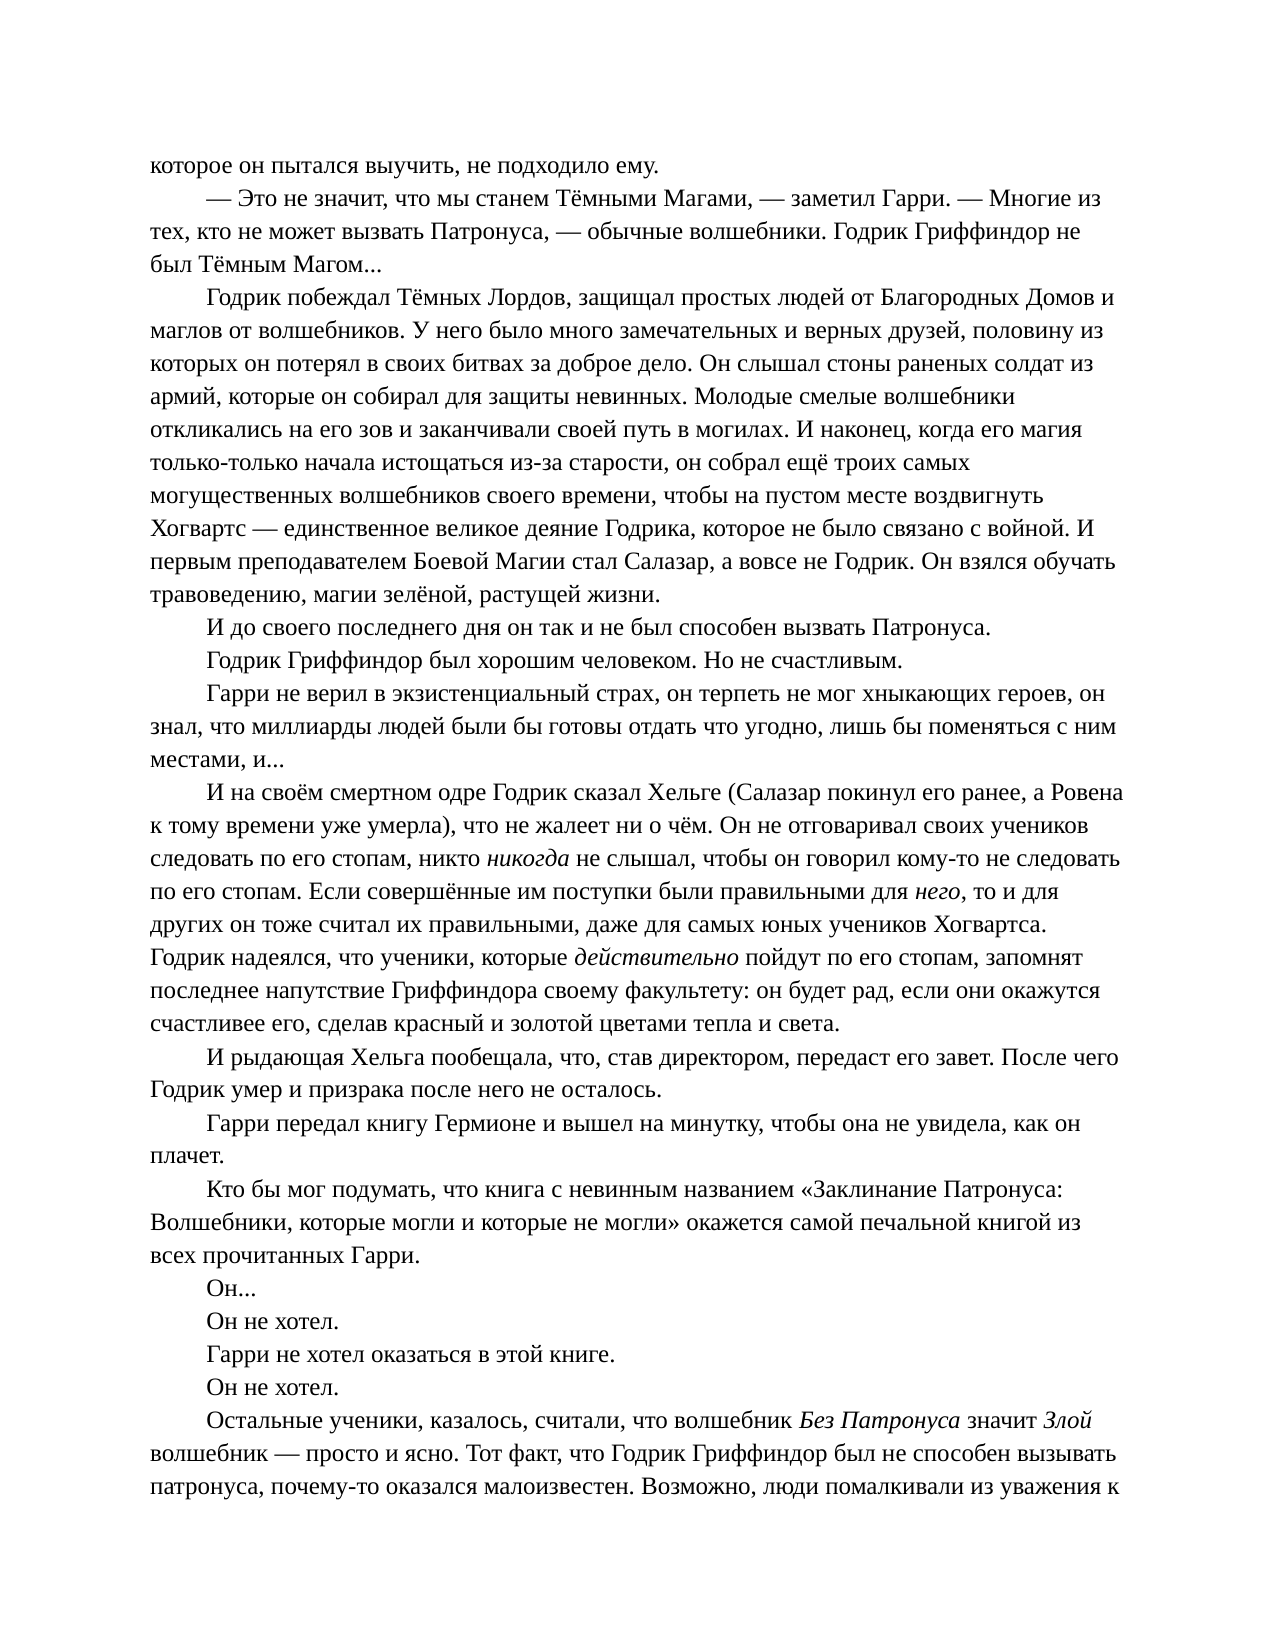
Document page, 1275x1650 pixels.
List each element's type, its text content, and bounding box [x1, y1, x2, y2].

text И на своём смертном одре Годрик сказал Хельге (Салазар покинул его ранее, а Ровена к тому времени уже умерла), что не жалеет ни о чём. Он не отговаривал своих учеников следовать по его стопам, никто никогда не слышал, чтобы он говорил кому-то не следовать по его стопам. Если совершённые им поступки были правильными для него, то и для других он тоже считал их правильными, даже для самых юных учеников Хогвартса. Годрик надеялся, что ученики, которые действительно пойдут по его стопам, запомнят последнее напутствие Гриффиндора своему факультету: он будет рад, если они окажутся счастливее его, сделав красный и золотой цветами тепла и света. [150, 777, 1125, 1037]
text Гарри не хотел оказаться в этой книге. [150, 1339, 1125, 1367]
text Годрик побеждал Тёмных Лордов, защищал простых людей от Благородных Домов и маглов от волшебников. У него было много замечательных и верных друзей, половину из которых он потерял в своих битвах за доброе дело. Он слышал стоны раненых солдат из армий, которые он собирал для защиты невинных. Молодые смелые волшебники откликались на его зов и заканчивали своей путь в могилах. И наконец, когда его магия только-только начала истощаться из-за старости, он собрал ещё троих самых могущественных волшебников своего времени, чтобы на пустом месте воздвигнуть Хогвартс — единственное великое деяние Годрика, которое не было связано с войной. И первым преподавателем Боевой Магии стал Салазар, а вовсе не Годрик. Он взялся обучать травоведению, магии зелёной, растущей жизни. [150, 282, 1125, 608]
text Гарри не верил в экзистенциальный страх, он терпеть не мог хныкающих героев, он знал, что миллиарды людей были бы готовы отдать что угодно, лишь бы поменяться с ним местами, и... [150, 678, 1125, 773]
text Он не хотел. [150, 1306, 1125, 1334]
text Гарри передал книгу Гермионе и вышел на минутку, чтобы она не увидела, как он плачет. [150, 1108, 1125, 1169]
text — Это не значит, что мы станем Тёмными Магами, — заметил Гарри. — Многие из тех, кто не может вызвать Патронуса, — обычные волшебники. Годрик Гриффиндор не был Тёмным Магом... [150, 183, 1125, 278]
text Он... [150, 1273, 1125, 1301]
text Он не хотел. [150, 1372, 1125, 1401]
text Годрик Гриффиндор был хорошим человеком. Но не счастливым. [150, 645, 1125, 674]
text И рыдающая Хельга пообещала, что, став директором, передаст его завет. После чего Годрик умер и призрака после него не осталось. [150, 1042, 1125, 1103]
text Кто бы мог подумать, что книга с невинным названием «Заклинание Патронуса: Волшебники, которые могли и которые не могли» окажется самой печальной книгой из всех прочитанных Гарри. [150, 1174, 1125, 1268]
text И до своего последнего дня он так и не был способен вызвать Патронуса. [150, 612, 1125, 641]
